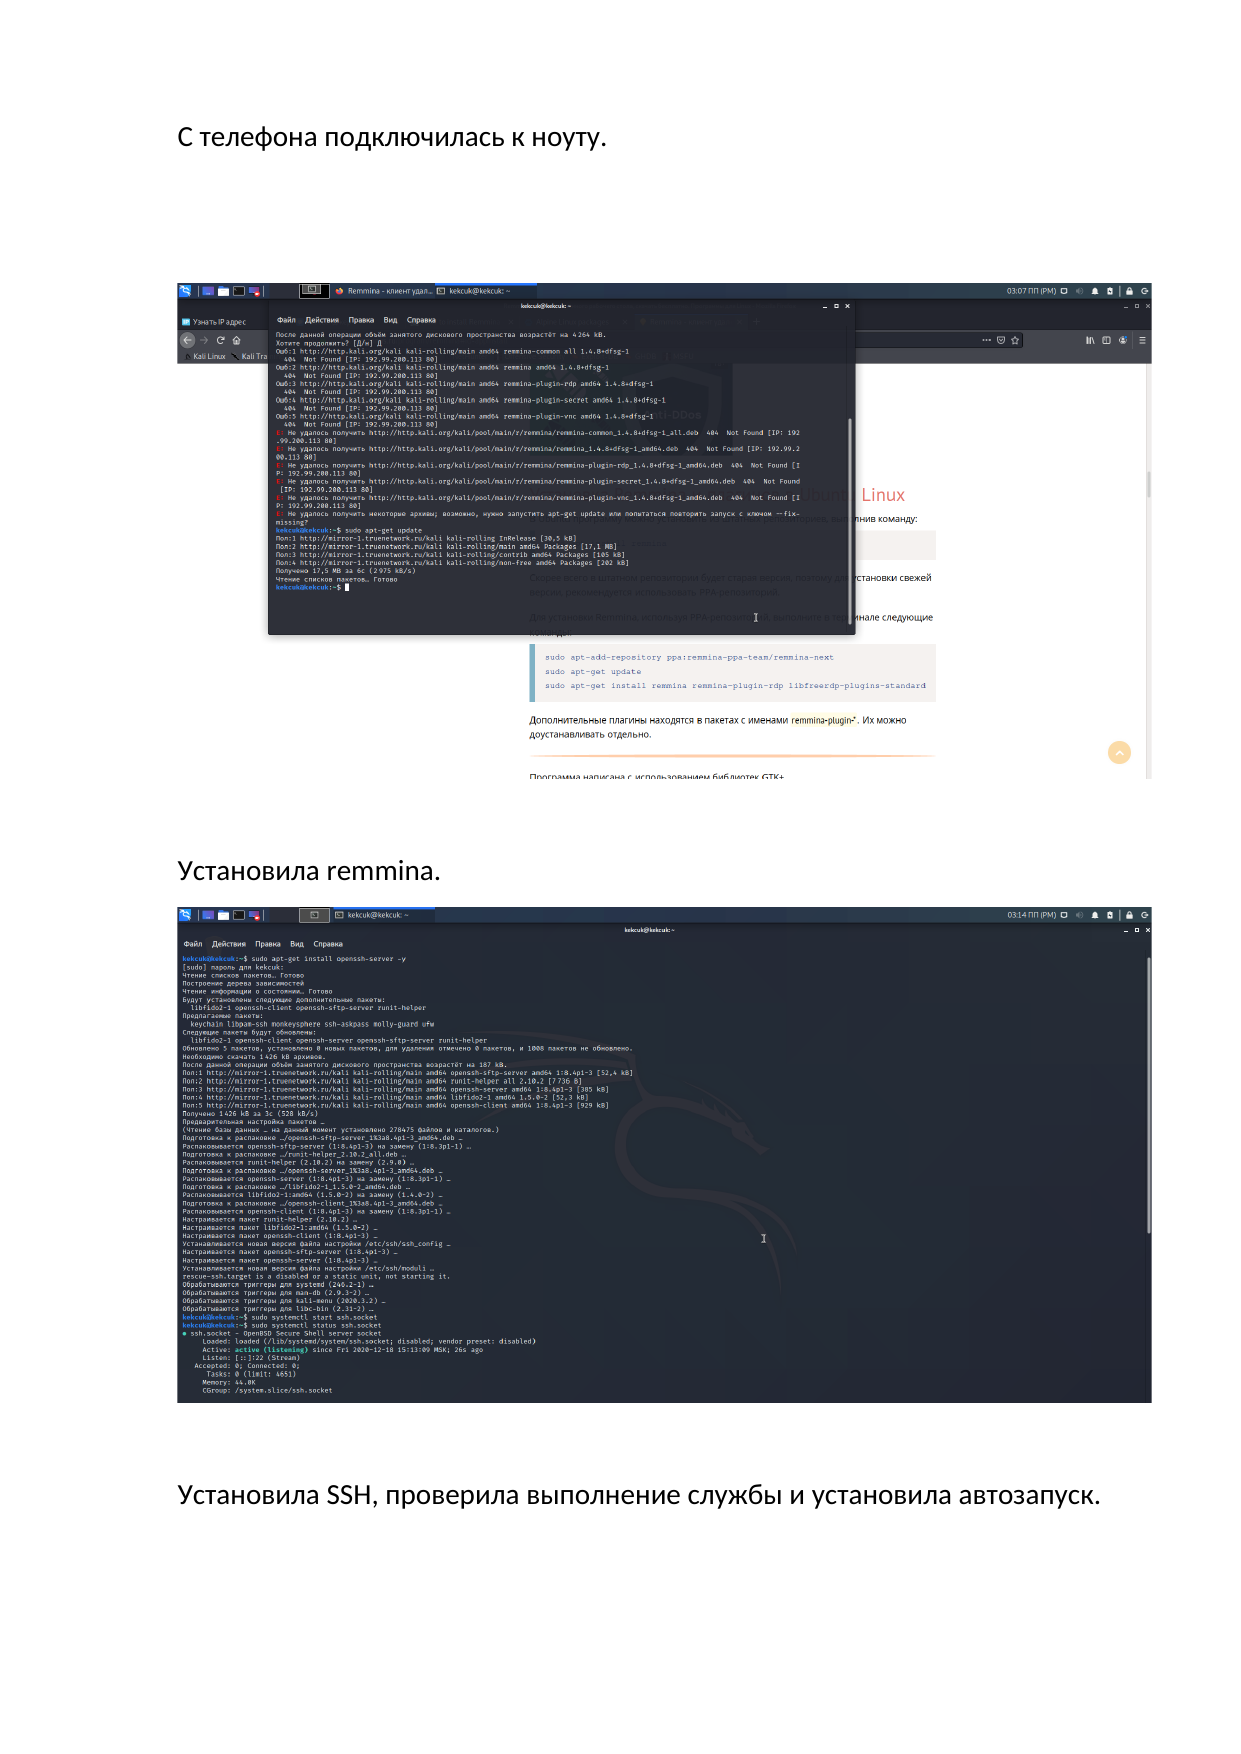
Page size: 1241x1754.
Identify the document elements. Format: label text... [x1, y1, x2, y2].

text Установила remmina. [177, 852, 1152, 888]
text Установила SSH, проверила выполнение службы и установила автозапуск. [177, 1476, 1152, 1512]
picture [177, 283, 1152, 779]
text С телефона подключилась к ноуту. [177, 118, 1152, 154]
picture [177, 907, 1152, 1403]
